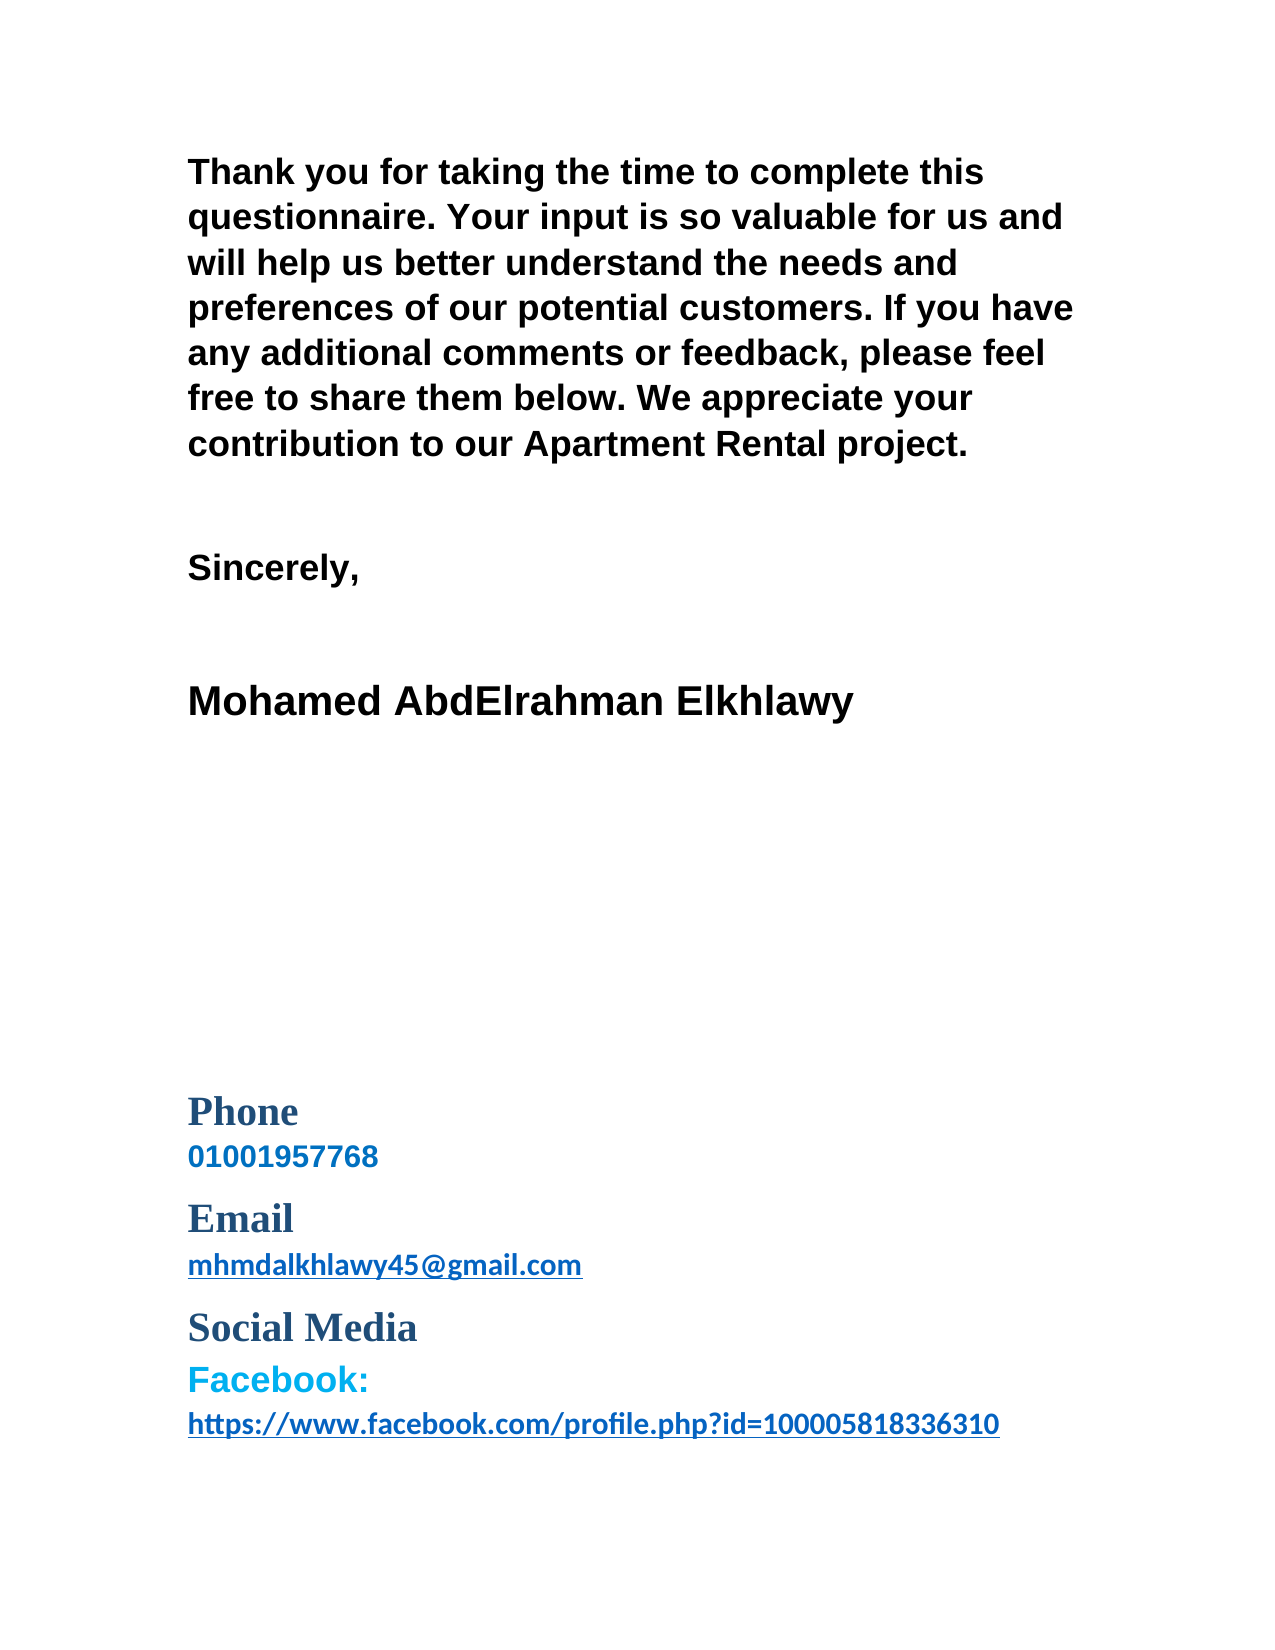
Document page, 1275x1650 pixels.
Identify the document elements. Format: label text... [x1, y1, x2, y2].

text Email [187, 1193, 1087, 1241]
text Thank you for taking the time to complete this questionnaire. Your input is so valuable for us and will help us better understand the needs and preferences of our potential customers. If you have any additional comments or feedback, please feel free to share them below. We appreciate your contribution to our Apartment Rental project. [187, 150, 1087, 464]
text Phone [187, 1086, 1087, 1134]
text https://www.facebook.com/profile.php?id=100005818336310 [187, 1404, 1087, 1442]
text Mohamed AbdElrahman Elkhlawy [187, 676, 1087, 724]
text mhmdalkhlawy45@gmail.com [187, 1245, 1087, 1283]
text Sincerely, [187, 546, 1087, 588]
text 01001957768 [187, 1138, 1087, 1174]
text Social Media [187, 1303, 1087, 1351]
text Facebook: [187, 1358, 1087, 1401]
